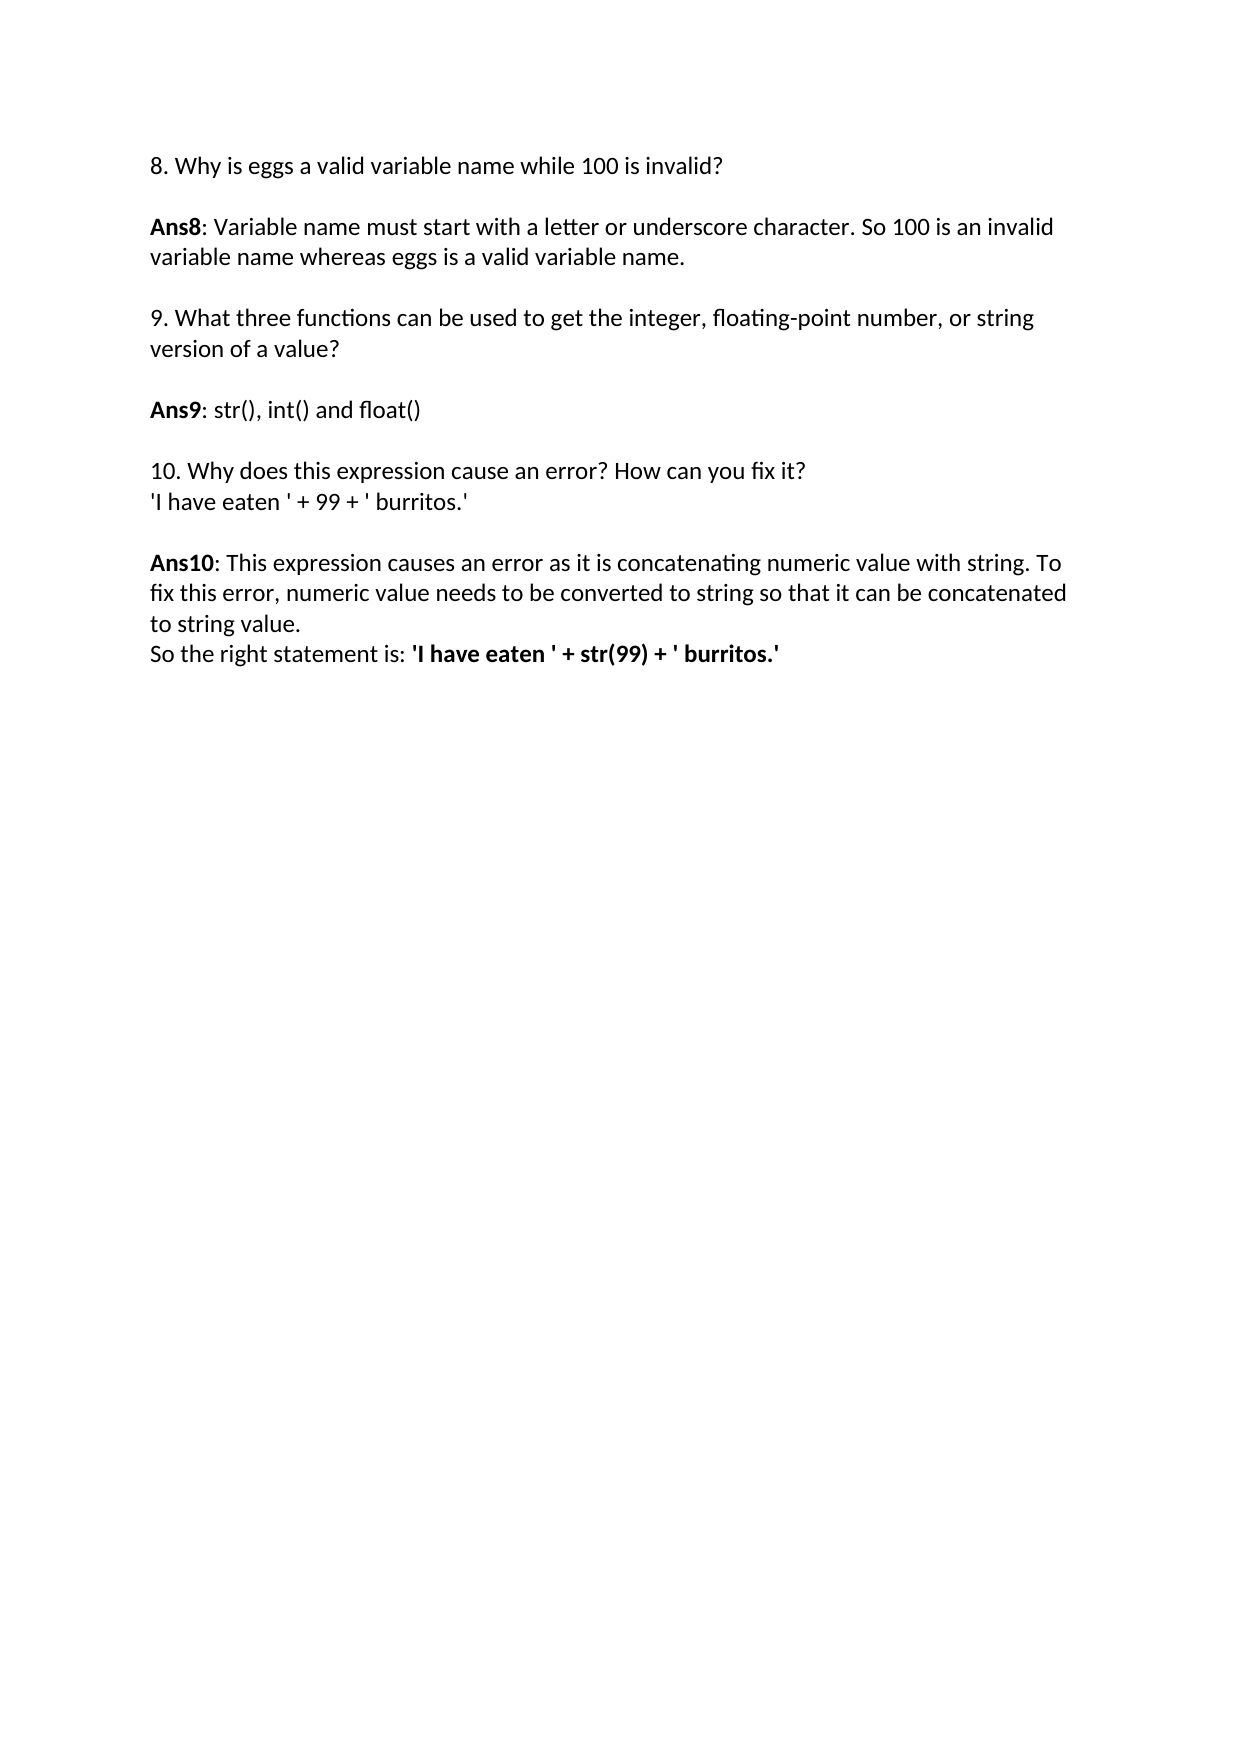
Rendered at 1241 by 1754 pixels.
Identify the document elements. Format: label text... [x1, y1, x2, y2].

text Ans9: str(), int() and float() [150, 394, 1090, 425]
text 8. Why is eggs a valid variable name while 100 is invalid? [150, 150, 1090, 181]
text Ans8: Variable name must start with a letter or underscore character. So 100 is an invalid variable name whereas eggs is a valid variable name. [150, 211, 1090, 272]
text 9. What three functions can be used to get the integer, floating-point number, or string version of a value? [150, 303, 1090, 364]
text Ans10: This expression causes an error as it is concatenating numeric value with string. To fix this error, numeric value needs to be converted to string so that it can be concatenated to string value. [150, 547, 1090, 638]
text So the right statement is: 'I have eaten ' + str(99) + ' burritos.' [150, 638, 1090, 669]
text 10. Why does this expression cause an error? How can you fix it? [150, 455, 1090, 486]
text 'I have eaten ' + 99 + ' burritos.' [150, 486, 1090, 516]
